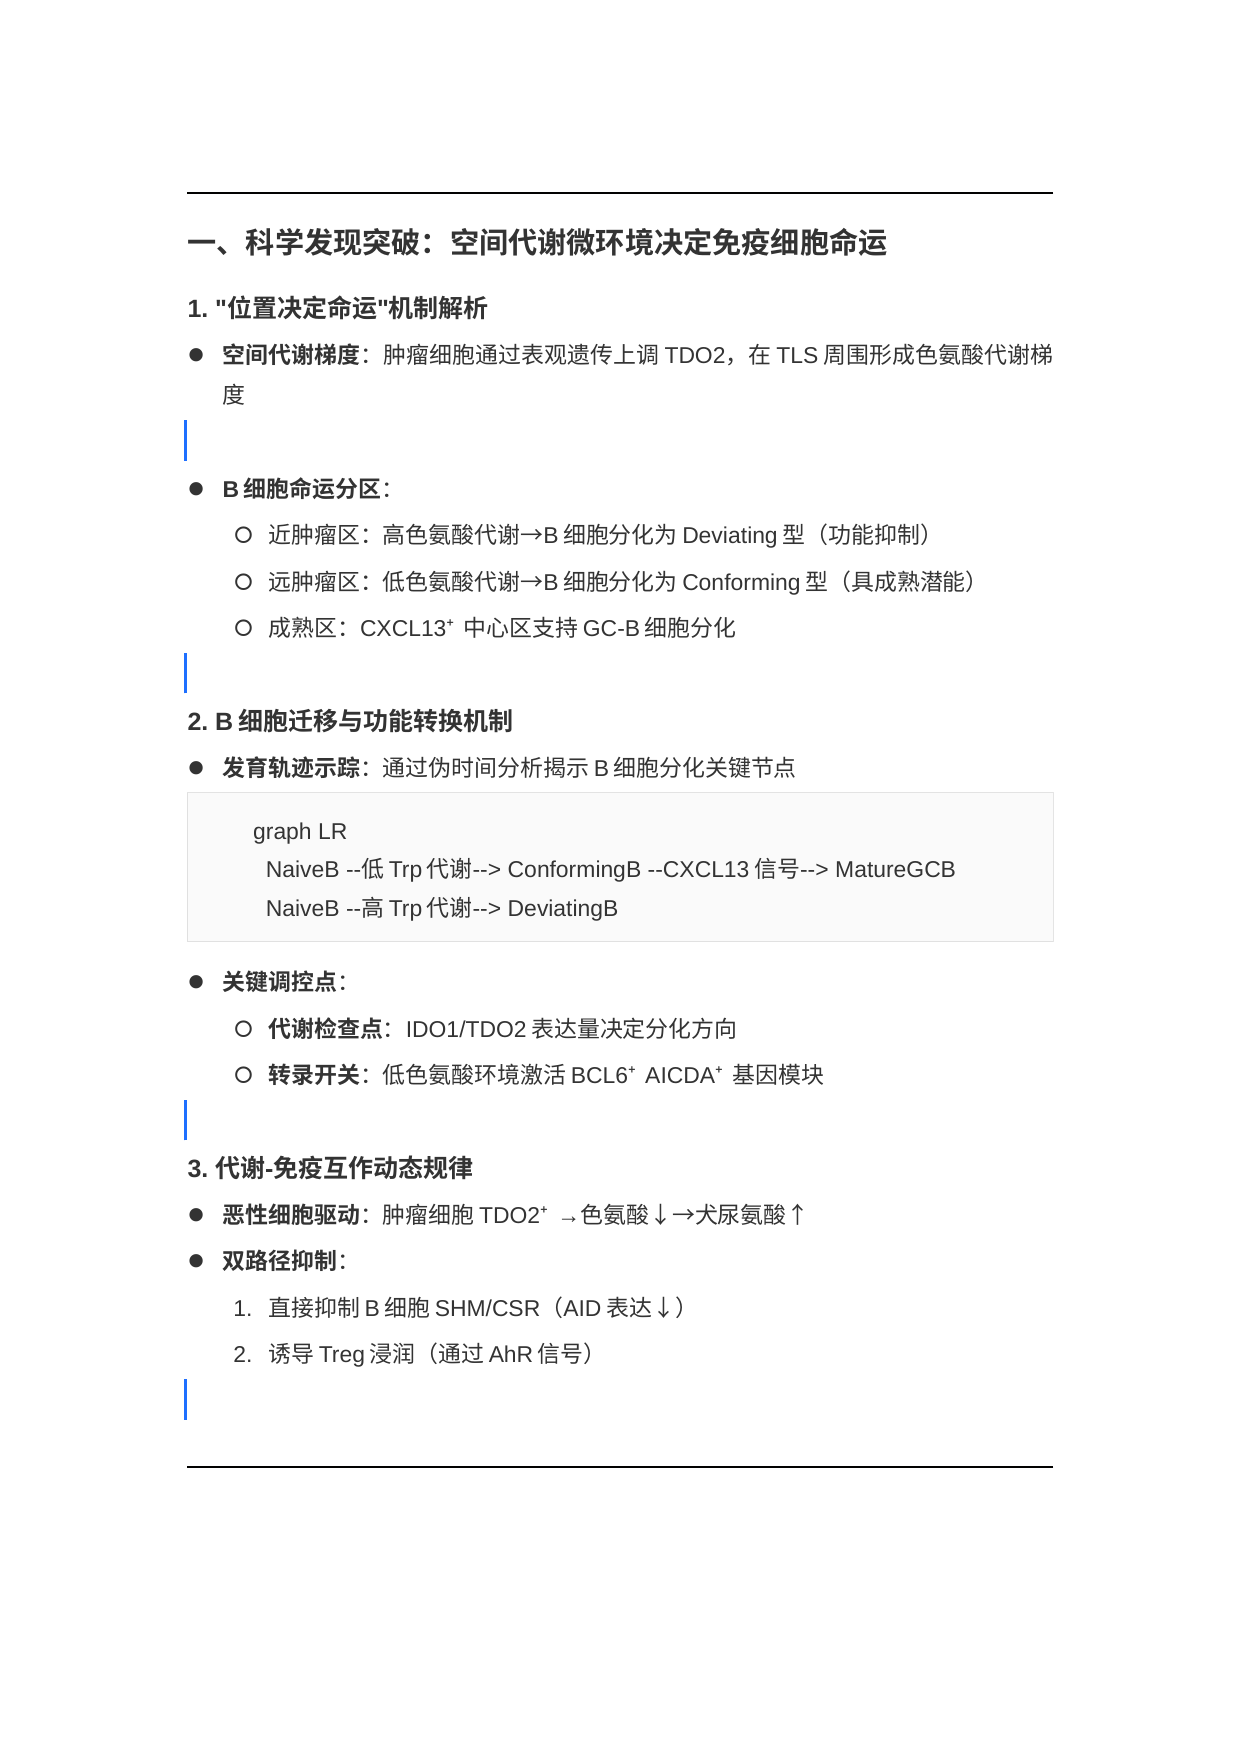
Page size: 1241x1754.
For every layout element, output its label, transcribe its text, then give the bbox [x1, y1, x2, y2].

list 成熟区：CXCL13⁺中心区支持GC-B细胞分化 [233, 607, 1053, 647]
list 远肿瘤区：低色氨酸代谢→B细胞分化为Conforming型（具成熟潜能） [233, 560, 1053, 600]
subtitle 1. "位置决定命运"机制解析 [187, 287, 1053, 327]
list 恶性细胞驱动：肿瘤细胞TDO2⁺→色氨酸↓→犬尿氨酸↑ [187, 1193, 1053, 1233]
list 代谢检查点：IDO1/TDO2表达量决定分化方向 [233, 1007, 1053, 1047]
list B细胞命运分区： [187, 467, 1053, 507]
subtitle 一、科学发现突破：空间代谢微环境决定免疫细胞命运 [187, 200, 1053, 281]
list 双路径抑制： [187, 1240, 1053, 1280]
list 转录开关：低色氨酸环境激活BCL6⁺AICDA⁺基因模块 [233, 1053, 1053, 1094]
list 诱导Treg浸润（通过AhR信号） [233, 1333, 1053, 1373]
list 发育轨迹示踪：通过伪时间分析揭示B细胞分化关键节点 [187, 746, 1053, 787]
subtitle 3. 代谢-免疫互作动态规律 [187, 1147, 1053, 1187]
list 近肿瘤区：高色氨酸代谢→B细胞分化为Deviating型（功能抑制） [233, 513, 1053, 554]
subtitle 2. B细胞迁移与功能转换机制 [187, 700, 1053, 740]
list 空间代谢梯度：肿瘤细胞通过表观遗传上调TDO2，在TLS周围形成色氨酸代谢梯度 [187, 333, 1053, 414]
list 关键调控点： [187, 960, 1053, 1001]
list 直接抑制B细胞SHM/CSR（AID表达↓） [233, 1286, 1053, 1327]
